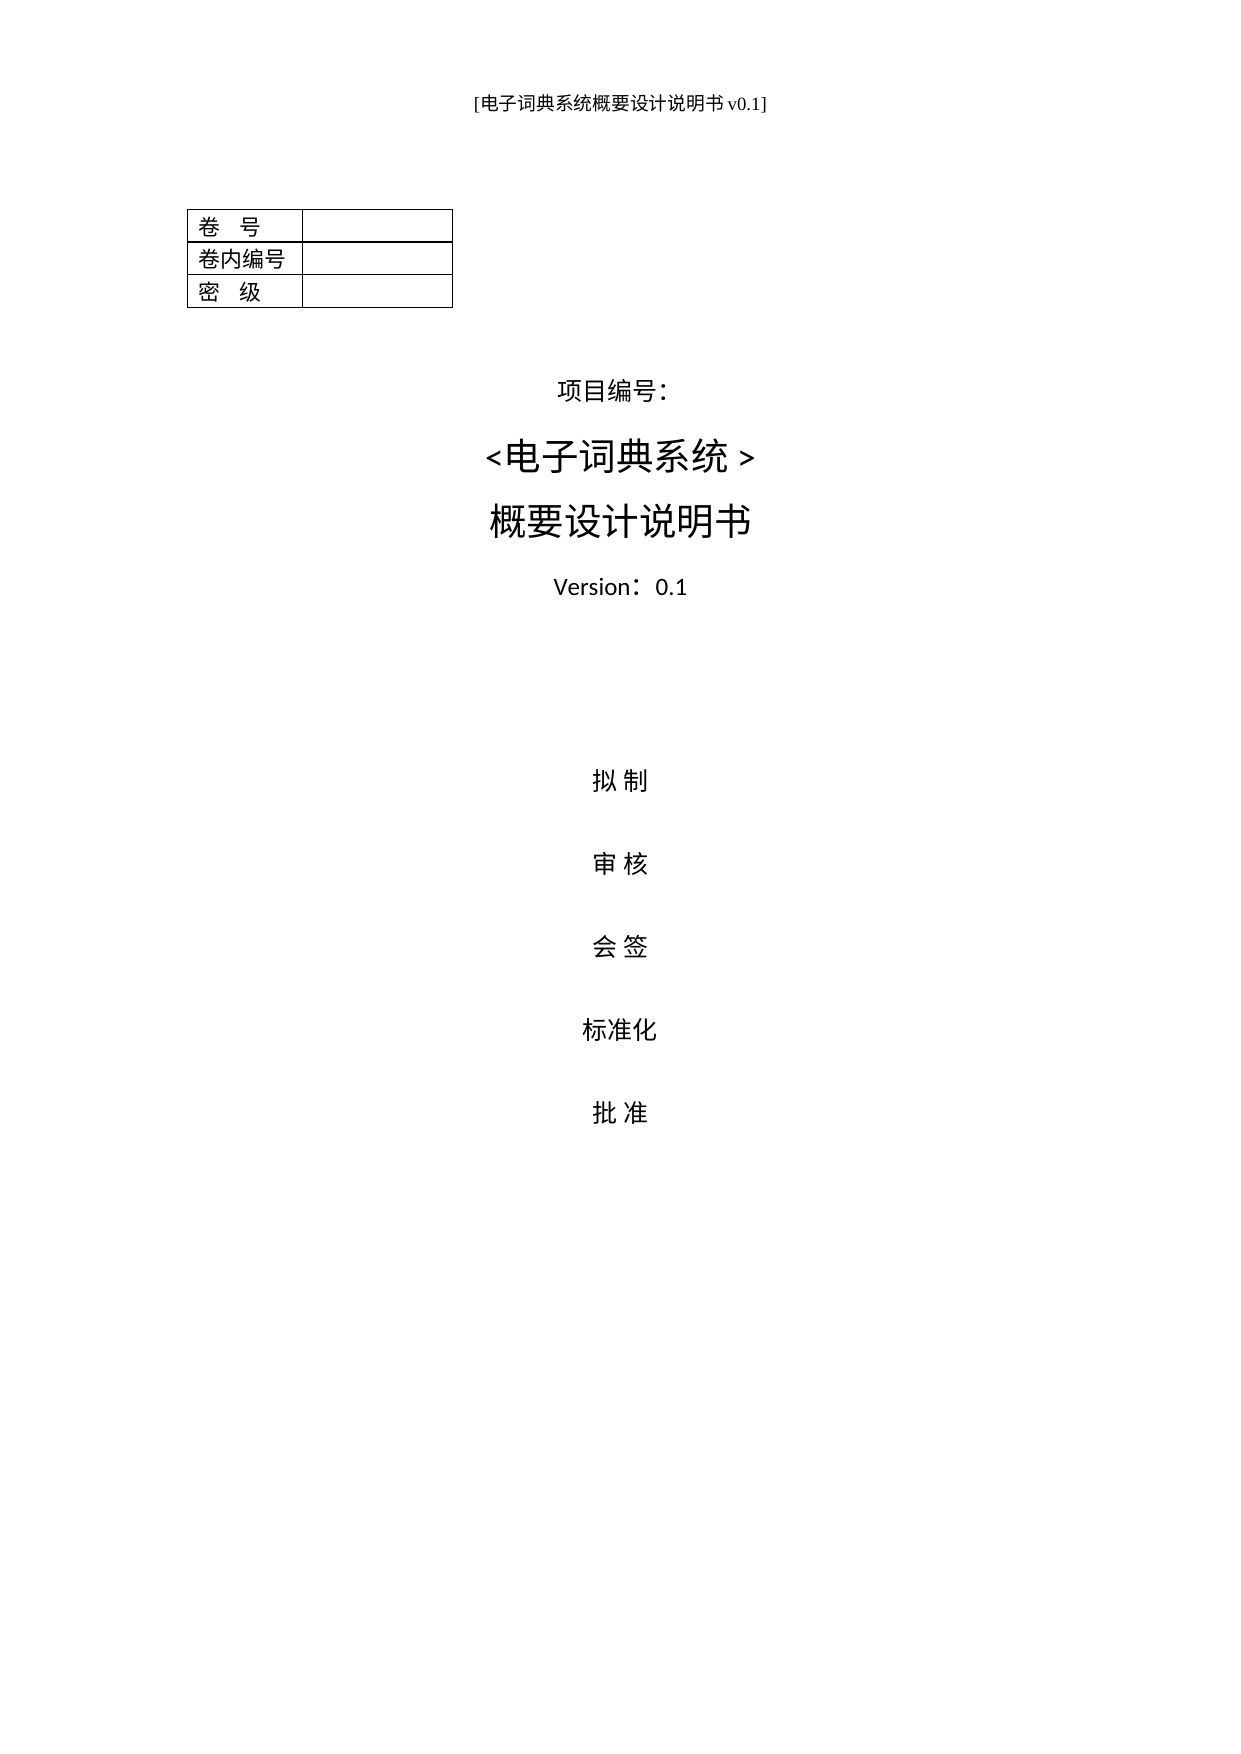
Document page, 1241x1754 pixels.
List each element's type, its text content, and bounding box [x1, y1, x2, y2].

list <电子词典系统 > [187, 422, 1053, 487]
text 审 核 [187, 830, 1053, 895]
text 标准化 [187, 996, 1053, 1061]
text 拟 制 [187, 747, 1053, 812]
list 概要设计说明书 [187, 487, 1053, 552]
text 项目编号： [187, 357, 1053, 422]
text 会 签 [187, 913, 1053, 978]
text 批 准 [187, 1079, 1053, 1144]
list Version：0.1 [187, 552, 1053, 617]
